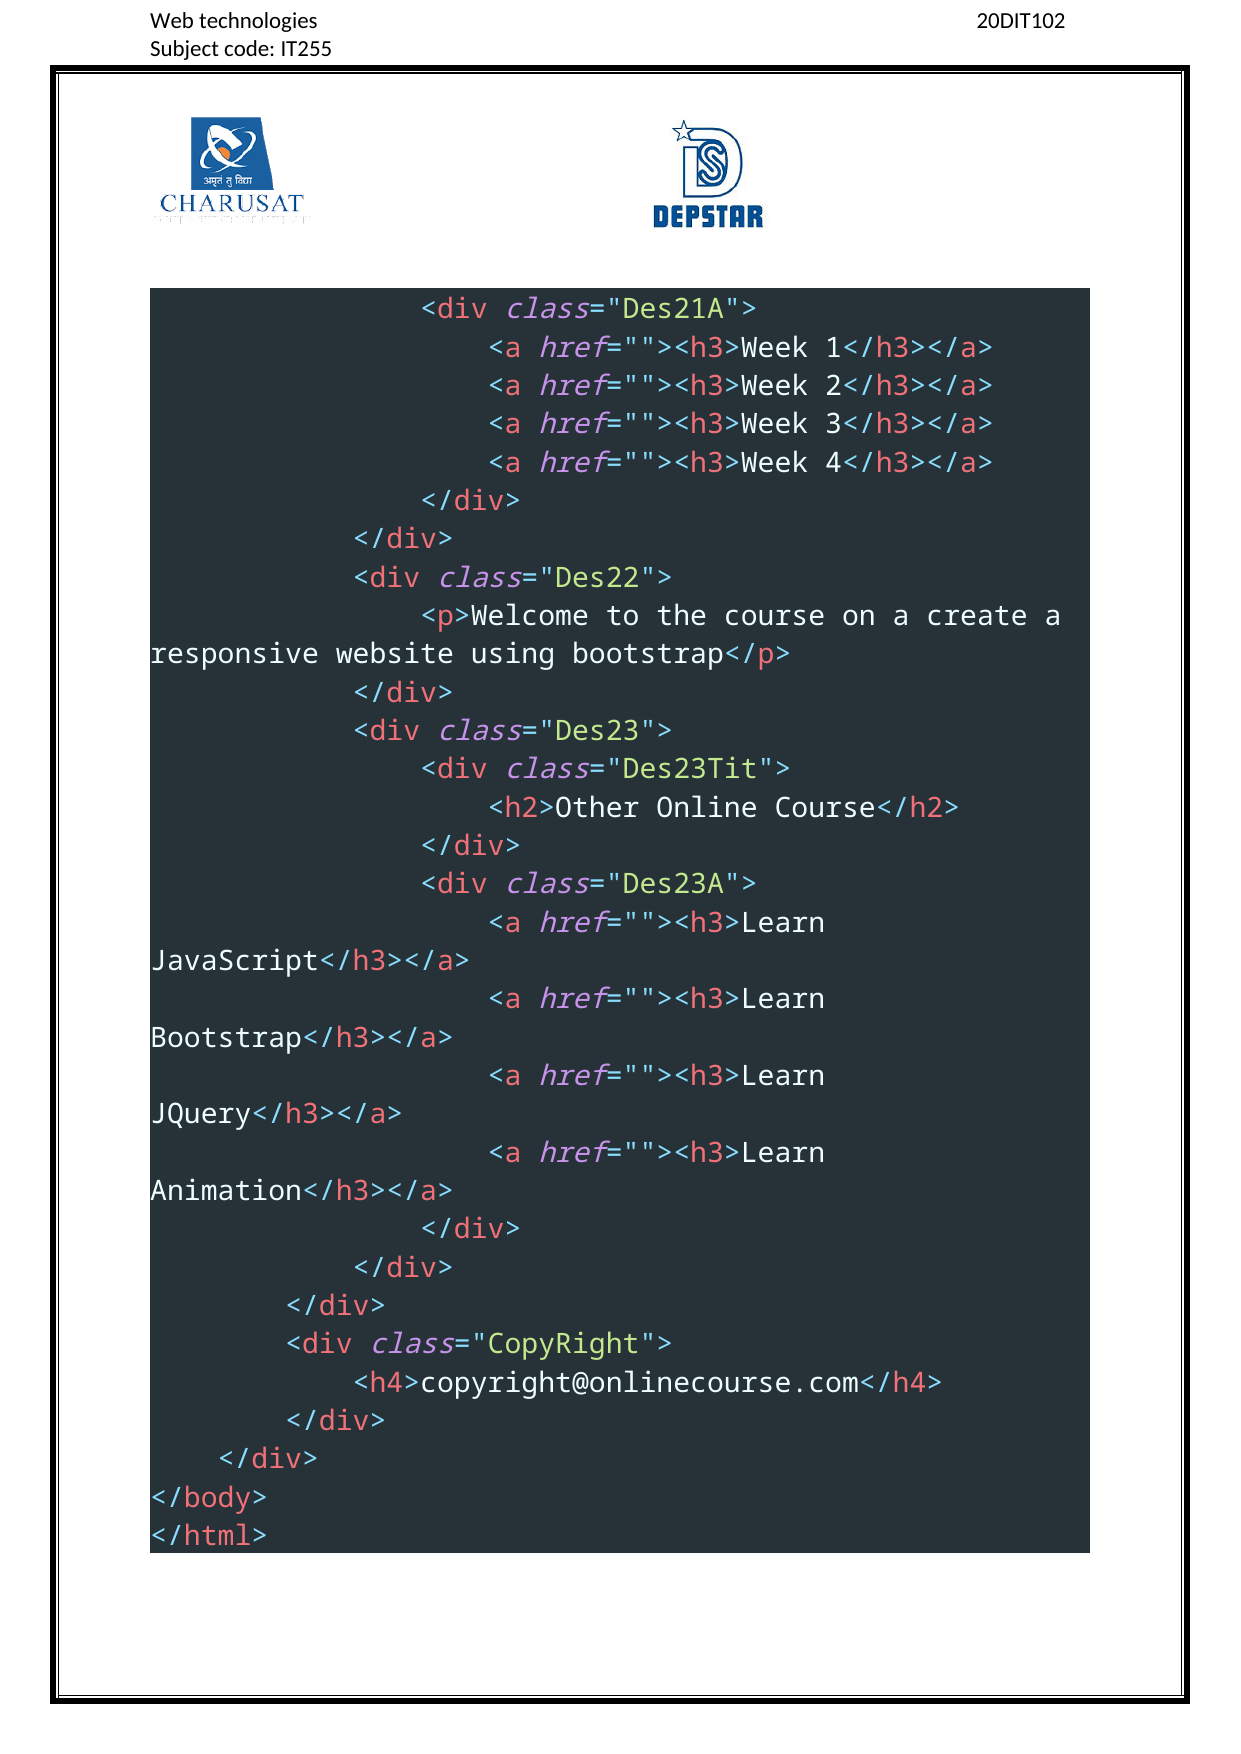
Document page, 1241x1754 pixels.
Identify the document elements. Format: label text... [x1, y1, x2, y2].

text <a href=""><h3>Week 4</h3></a> [150, 442, 1090, 480]
text </html> [150, 1515, 1090, 1553]
text <p>Welcome to the course on a create a responsive website using bootstrap</p> [150, 595, 1090, 672]
text </div> [150, 1247, 1090, 1285]
picture [150, 97, 314, 261]
text <a href=""><h3>Learn JQuery</h3></a> [150, 1055, 1090, 1132]
text </div> [150, 825, 1090, 863]
text <div class="Des23Tit"> [150, 748, 1090, 787]
text </div> [150, 518, 1090, 557]
text <a href=""><h3>Week 1</h3></a> [150, 327, 1090, 365]
text <h2>Other Online Course</h2> [150, 787, 1090, 825]
text <div class="CopyRight"> [150, 1323, 1090, 1362]
text </div> [150, 1438, 1090, 1477]
text <h4>copyright@onlinecourse.com</h4> [150, 1362, 1090, 1400]
text </div> [150, 1400, 1090, 1438]
text </div> [150, 480, 1090, 518]
text <div class="Des23"> [150, 710, 1090, 748]
text </body> [150, 1477, 1090, 1515]
text </div> [150, 1208, 1090, 1247]
text <div class="Des21A"> [150, 288, 1090, 327]
text </div> [150, 672, 1090, 710]
text <a href=""><h3>Week 3</h3></a> [150, 403, 1090, 442]
text <a href=""><h3>Learn JavaScript</h3></a> [150, 902, 1090, 978]
text <a href=""><h3>Week 2</h3></a> [150, 365, 1090, 403]
picture [622, 90, 796, 261]
text <div class="Des23A"> [150, 863, 1090, 902]
text <a href=""><h3>Learn Bootstrap</h3></a> [150, 978, 1090, 1055]
text <a href=""><h3>Learn Animation</h3></a> [150, 1132, 1090, 1208]
text <div class="Des22"> [150, 557, 1090, 595]
text </div> [150, 1285, 1090, 1323]
